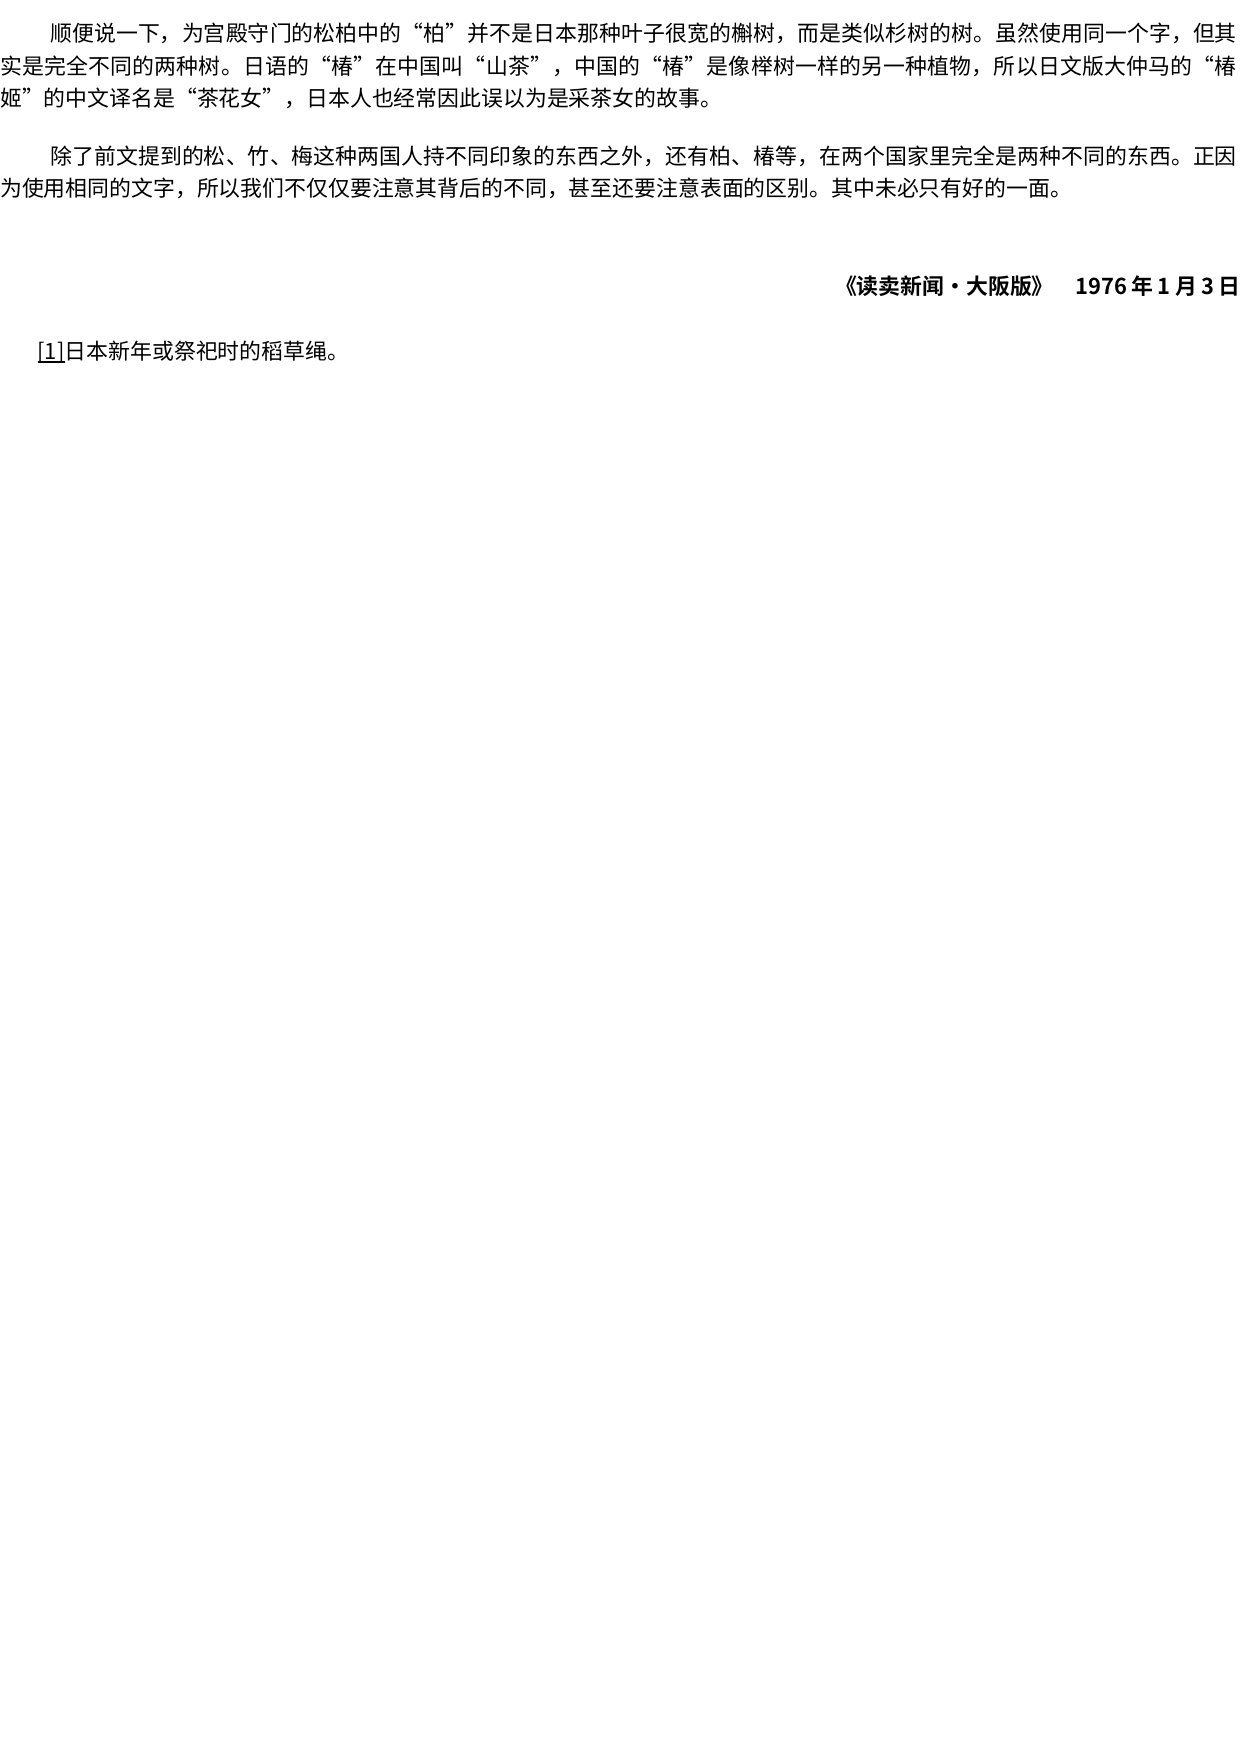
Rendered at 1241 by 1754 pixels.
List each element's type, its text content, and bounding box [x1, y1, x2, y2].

text 除了前文提到的松、竹、梅这种两国人持不同印象的东西之外，还有柏、椿等，在两个国家里完全是两种不同的东西。正因为使用相同的文字，所以我们不仅仅要注意其背后的不同，甚至还要注意表面的区别。其中未必只有好的一面。 [0, 138, 1240, 203]
text 《读卖新闻·大阪版》 1976年1月3日 [0, 268, 1240, 301]
text [1]日本新年或祭祀时的稻草绳。 [0, 333, 1240, 366]
text 顺便说一下，为宫殿守门的松柏中的“柏”并不是日本那种叶子很宽的槲树，而是类似杉树的树。虽然使用同一个字，但其实是完全不同的两种树。日语的“椿”在中国叫“山茶”，中国的“椿”是像榉树一样的另一种植物，所以日文版大仲马的“椿姬”的中文译名是“茶花女”，日本人也经常因此误以为是采茶女的故事。 [0, 16, 1240, 113]
